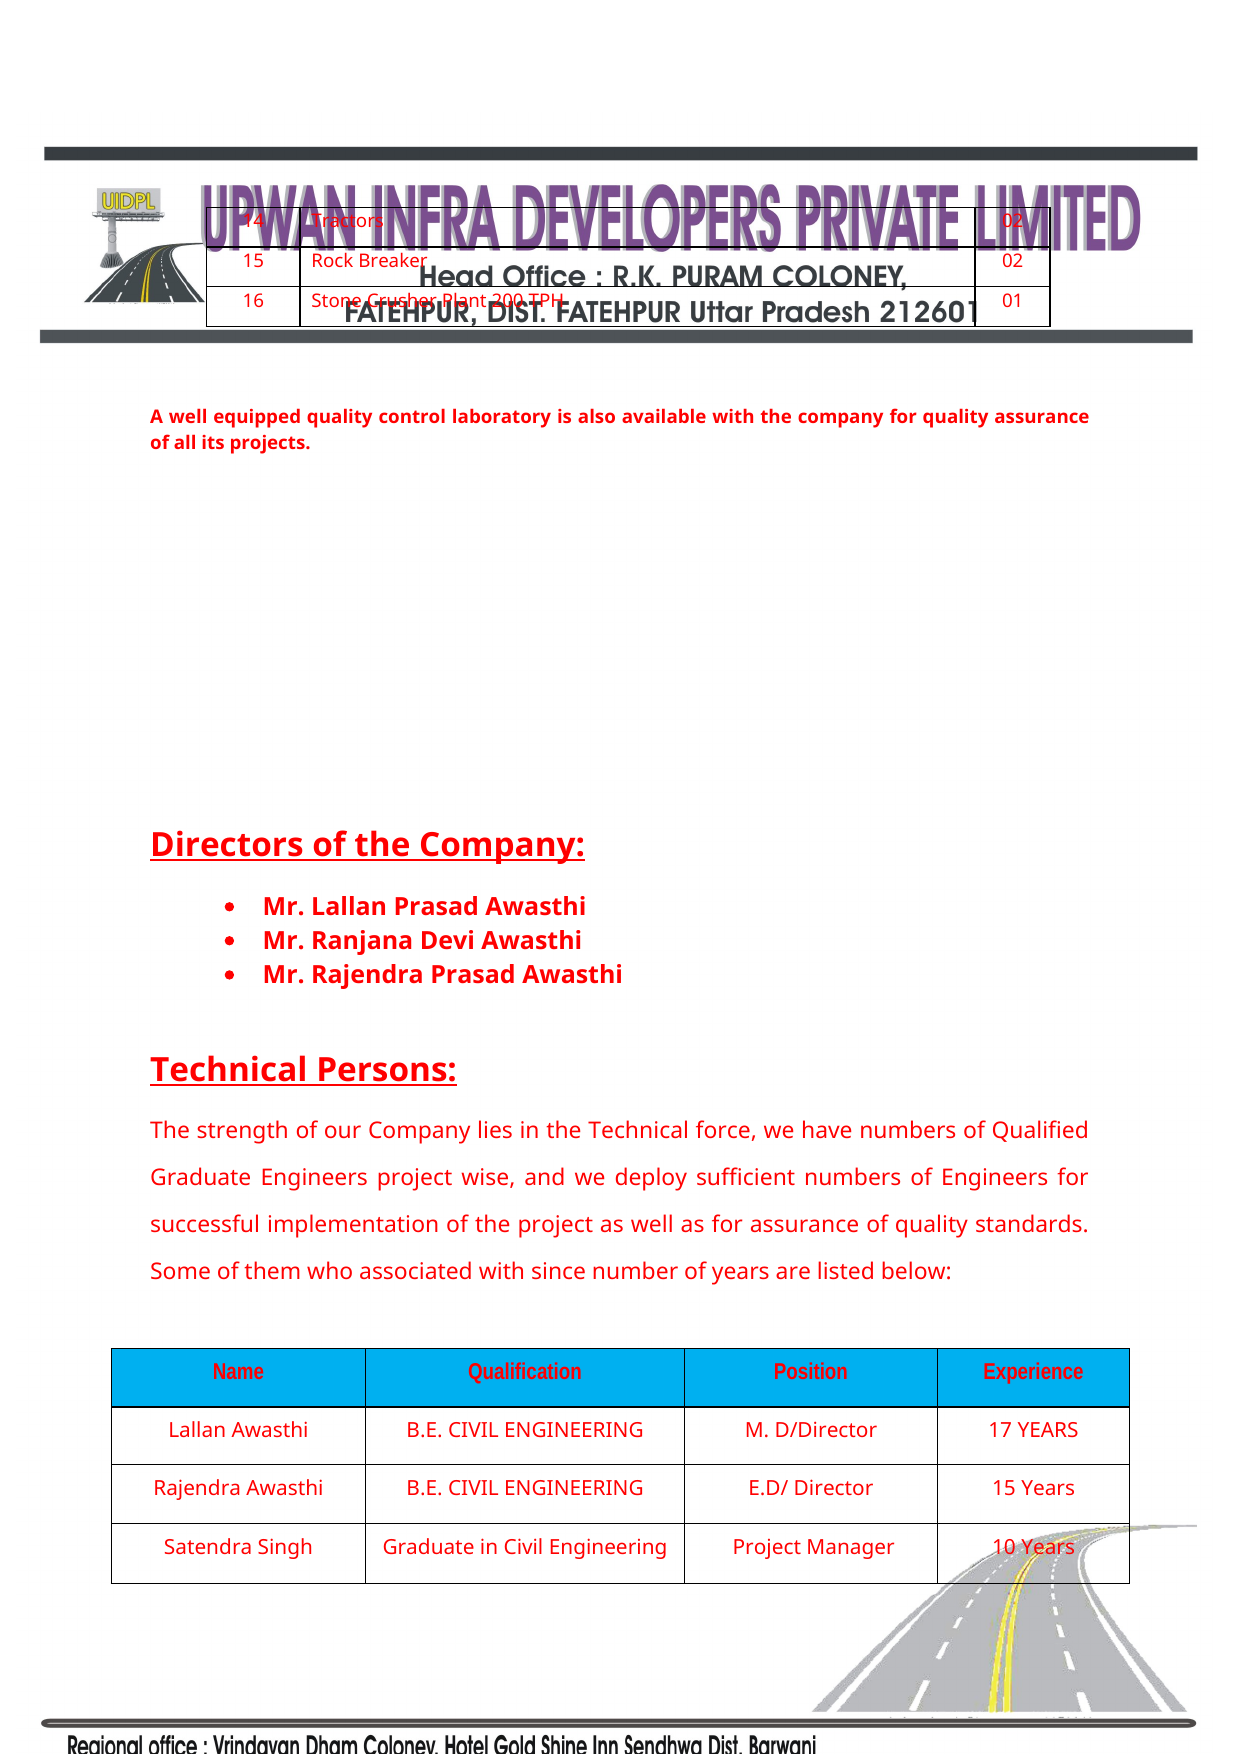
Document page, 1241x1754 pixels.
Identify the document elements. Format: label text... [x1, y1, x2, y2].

table_cell 02 [976, 208, 1049, 246]
table_cell 17 YEARS [938, 1408, 1129, 1464]
table_header Name [112, 1349, 365, 1406]
table_cell 16 [207, 287, 299, 326]
table_header Experience [938, 1349, 1129, 1406]
table_cell Lallan Awasthi [112, 1408, 365, 1464]
text Technical Persons: [150, 1046, 1090, 1091]
table_cell 10 Years [938, 1524, 1129, 1582]
table_cell 01 [976, 287, 1049, 326]
table_cell 15 Years [938, 1465, 1129, 1522]
text A well equipped quality control laboratory is also available with the company for quality assurance of all its projects. [150, 403, 1090, 454]
table_cell Rajendra Awasthi [112, 1465, 365, 1522]
table_cell Stone Crusher Plant 200 TPH [301, 287, 974, 326]
list Mr. Lallan Prasad Awasthi [225, 889, 1090, 923]
table_header Qualification [366, 1349, 684, 1406]
list Mr. Rajendra Prasad Awasthi [225, 957, 1090, 991]
table_header Position [685, 1349, 937, 1406]
text Directors of the Company: [150, 821, 1090, 866]
text The strength of our Company lies in the Technical force, we have numbers of Qualified Graduate Engineers project wise, and we deploy sufficient numbers of Engineers for successful implementation of the project as well as for assurance of quality standards. Some of them who associated with since number of years are listed below: [150, 1114, 1090, 1286]
picture [16, 112, 1213, 1754]
table_cell Graduate in Civil Engineering [366, 1524, 684, 1582]
table_cell E.D/ Director [685, 1465, 937, 1522]
table_cell Rock Breaker [301, 248, 974, 286]
table_cell 14 [207, 208, 299, 246]
list Mr. Ranjana Devi Awasthi [225, 923, 1090, 957]
table_cell B.E. CIVIL ENGINEERING [366, 1465, 684, 1522]
table_cell Project Manager [685, 1524, 937, 1582]
table_cell 02 [976, 248, 1049, 286]
table_cell M. D/Director [685, 1408, 937, 1464]
table_cell Satendra Singh [112, 1524, 365, 1582]
table_cell Tractors [301, 208, 974, 246]
table_cell 15 [207, 248, 299, 286]
table_cell B.E. CIVIL ENGINEERING [366, 1408, 684, 1464]
